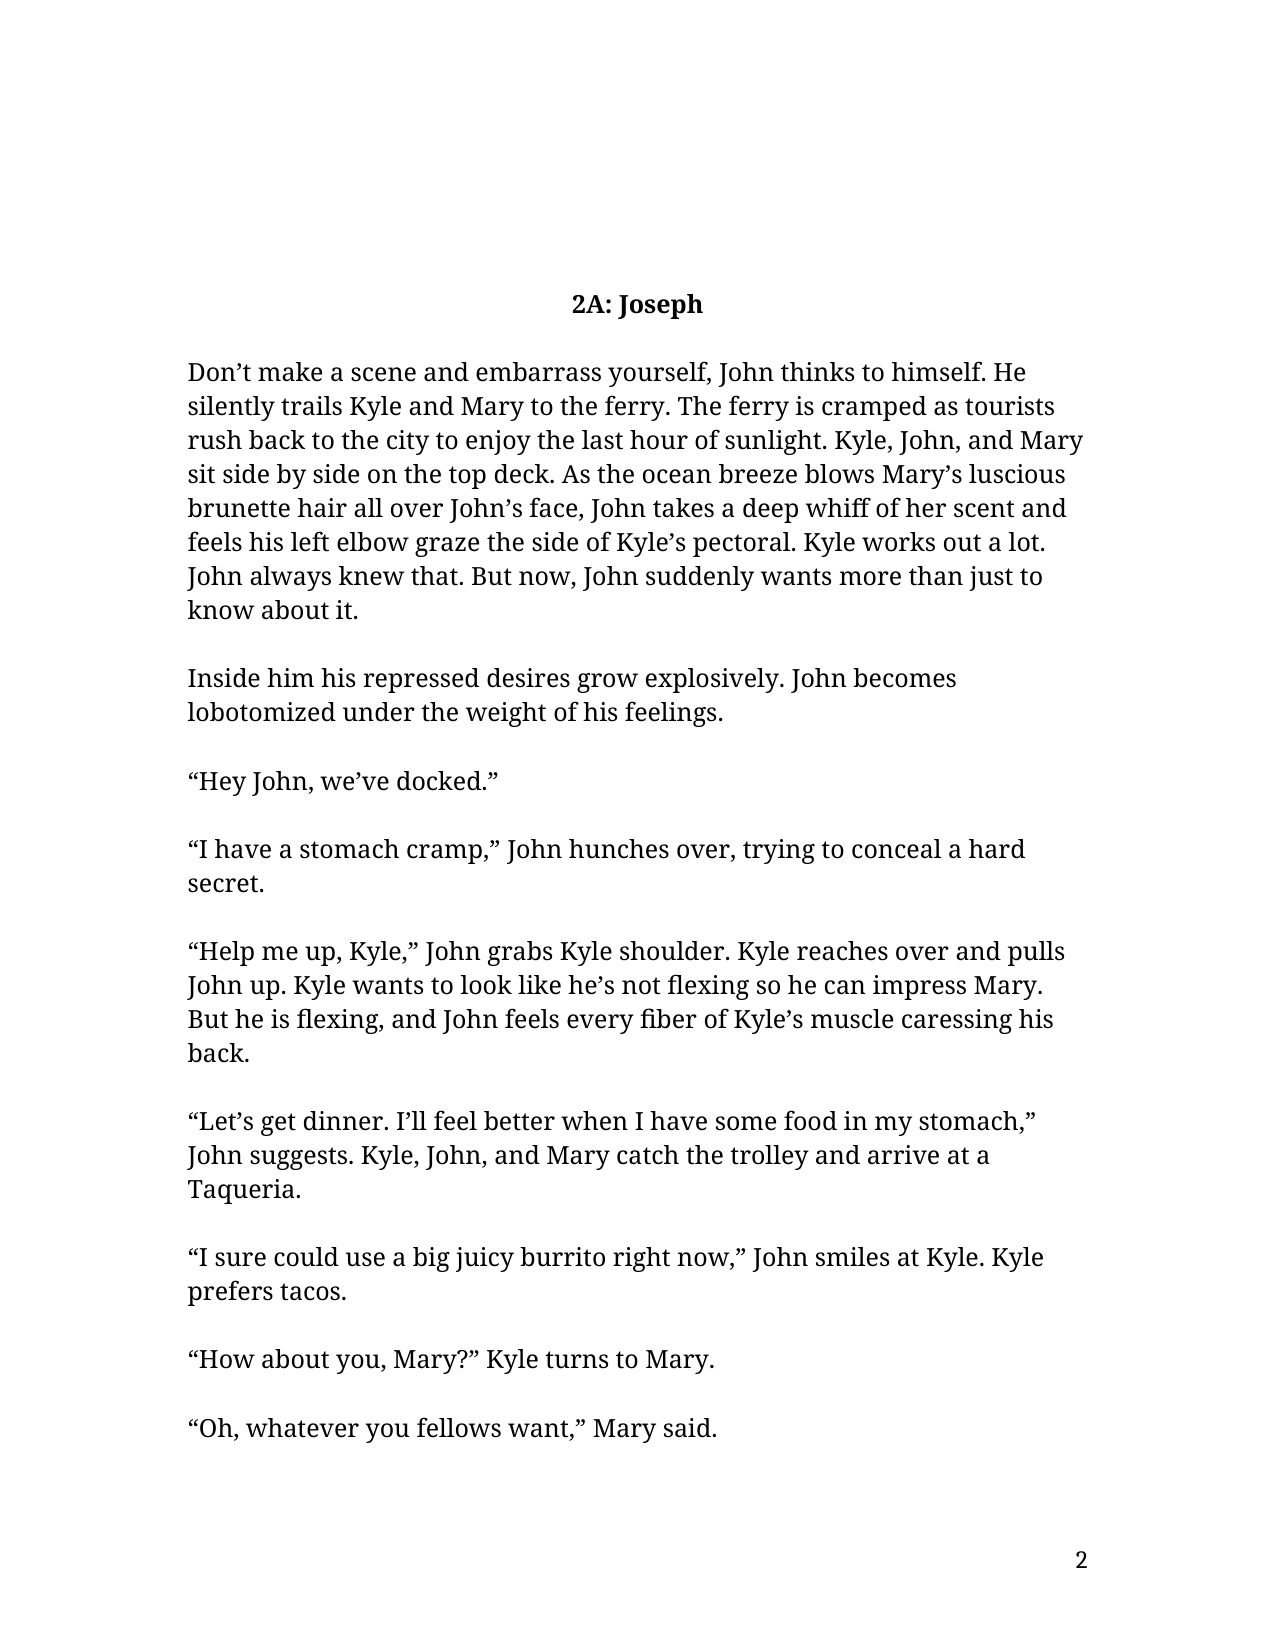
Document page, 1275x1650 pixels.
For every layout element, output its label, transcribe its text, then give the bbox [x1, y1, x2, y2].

text 2A: Joseph [187, 286, 1087, 320]
text “Oh, whatever you fellows want,” Mary said. [187, 1410, 1087, 1444]
text “I sure could use a big juicy burrito right now,” John smiles at Kyle. Kyle prefers tacos. [187, 1240, 1087, 1308]
text Don’t make a scene and embarrass yourself, John thinks to himself. He silently trails Kyle and Mary to the ferry. The ferry is cramped as tourists rush back to the city to enjoy the last hour of sunlight. Kyle, John, and Mary sit side by side on the top deck. As the ocean breeze blows Mary’s luscious brunette hair all over John’s face, John takes a deep whiff of her scent and feels his left elbow graze the side of Kyle’s pectoral. Kyle works out a lot. John always knew that. But now, John suddenly wants more than just to know about it. [187, 354, 1087, 627]
text “How about you, Mary?” Kyle turns to Mary. [187, 1342, 1087, 1376]
text Inside him his repressed desires grow explosively. John becomes lobotomized under the weight of his feelings. [187, 661, 1087, 729]
text “I have a stomach cramp,” John hunches over, trying to conceal a hard secret. [187, 831, 1087, 899]
text “Let’s get dinner. I’ll feel better when I have some food in my stomach,” John suggests. Kyle, John, and Mary catch the trolley and arrive at a Taqueria. [187, 1104, 1087, 1206]
text “Help me up, Kyle,” John grabs Kyle shoulder. Kyle reaches over and pulls John up. Kyle wants to look like he’s not flexing so he can impress Mary. But he is flexing, and John feels every fiber of Kyle’s muscle caressing his back. [187, 933, 1087, 1070]
text “Hey John, we’ve docked.” [187, 763, 1087, 797]
